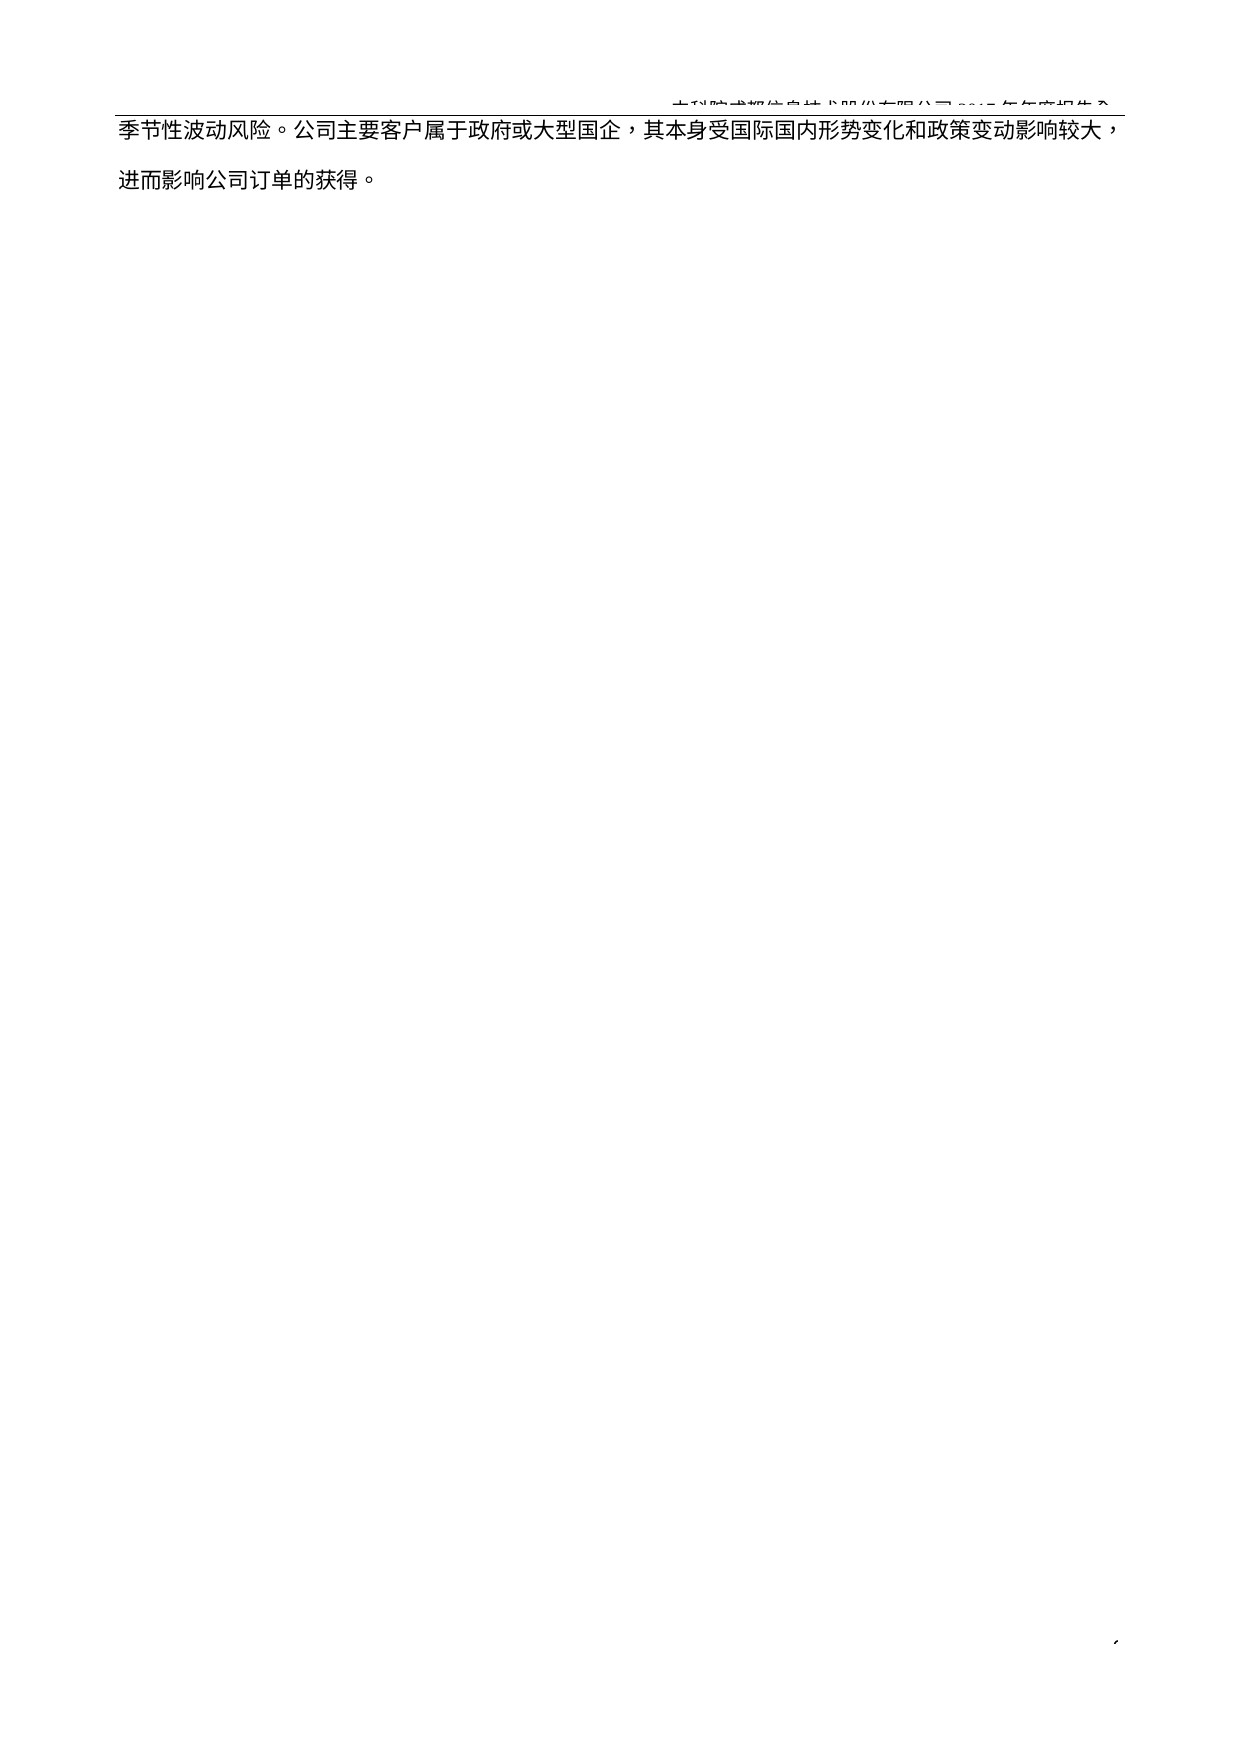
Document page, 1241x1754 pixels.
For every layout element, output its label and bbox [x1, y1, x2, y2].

text [118, 114, 1125, 195]
